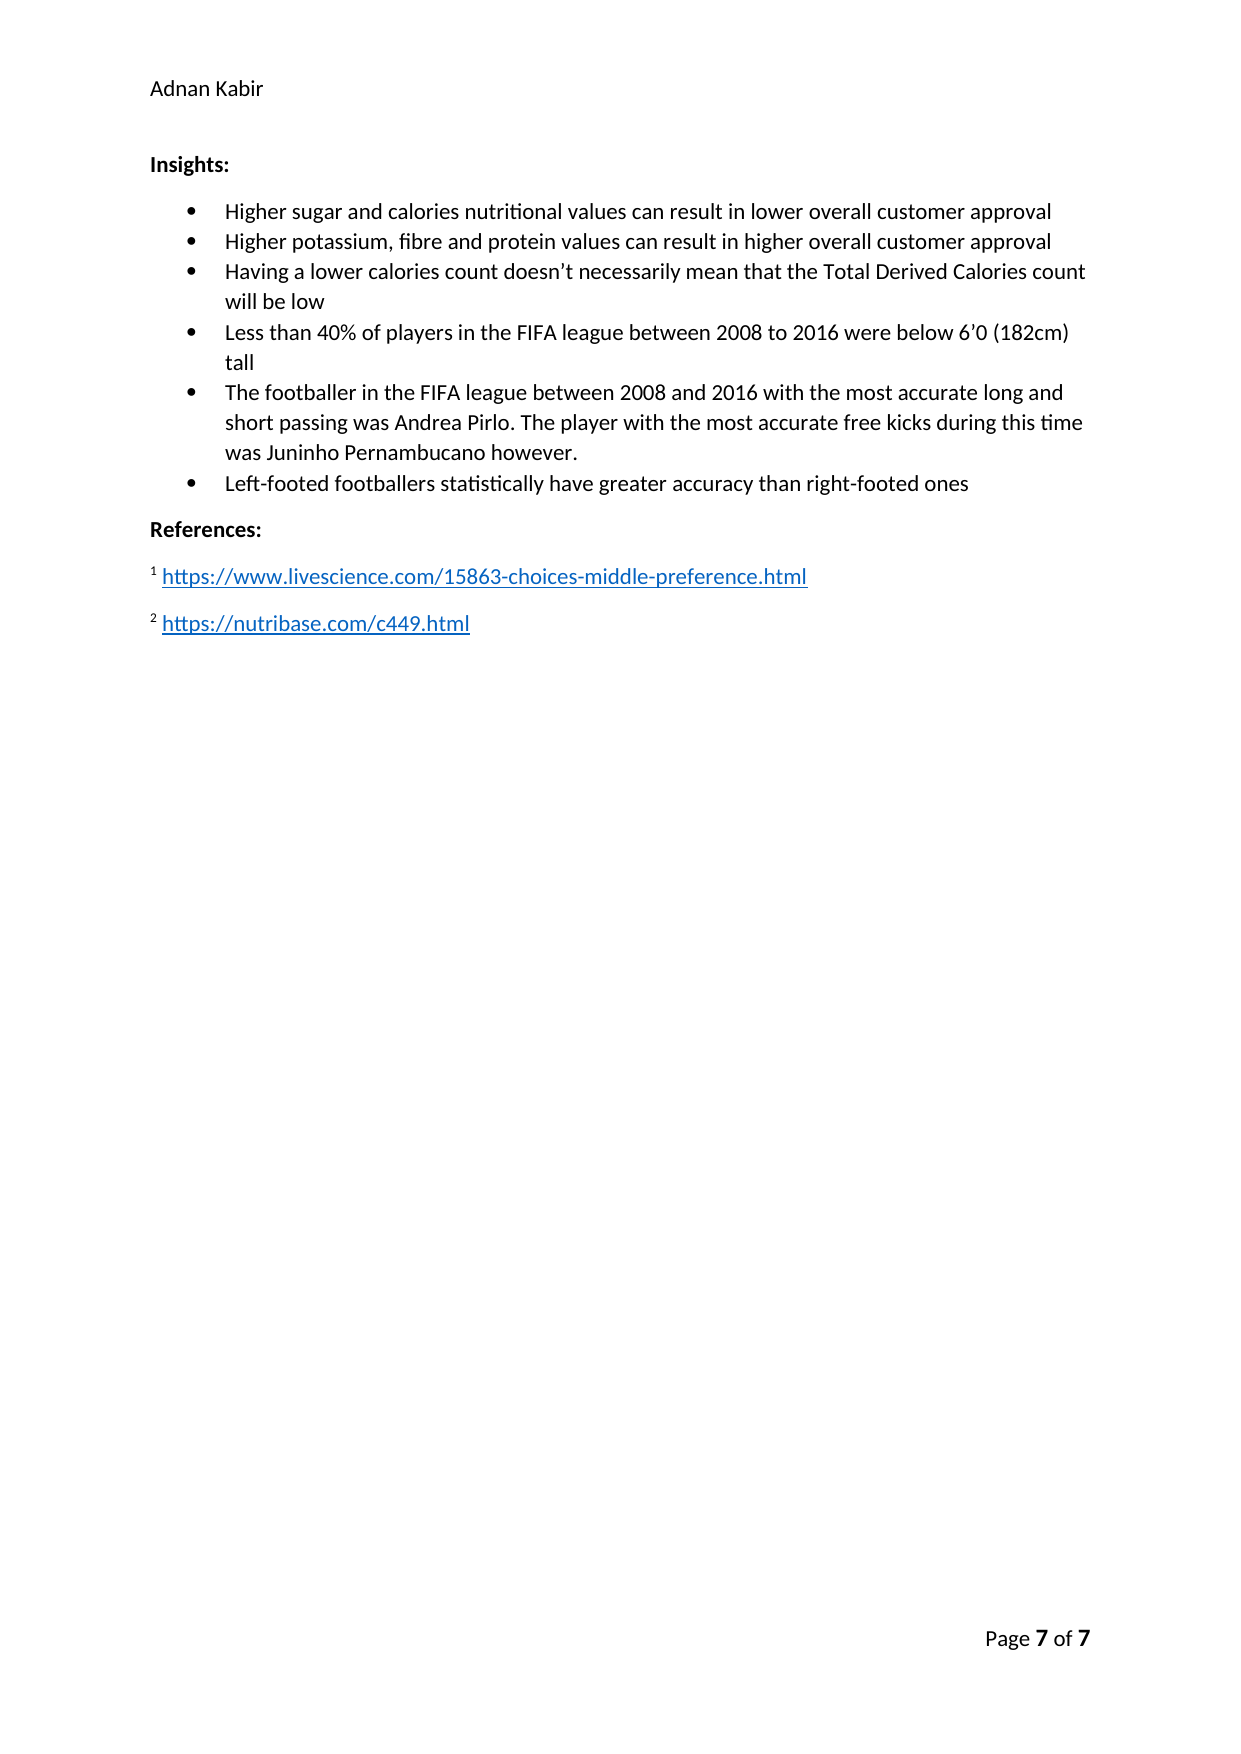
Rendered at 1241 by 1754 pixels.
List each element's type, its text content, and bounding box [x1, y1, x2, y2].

list Higher sugar and calories nutritional values can result in lower overall customer approval [187, 197, 1090, 225]
list Left-footed footballers statistically have greater accuracy than right-footed ones [187, 469, 1090, 497]
text 2 https://nutribase.com/c449.html [150, 609, 1090, 637]
list Less than 40% of players in the FIFA league between 2008 to 2016 were below 6’0 (182cm) tall [187, 318, 1090, 376]
text 1 https://www.livescience.com/15863-choices-middle-preference.html [150, 562, 1090, 591]
list Higher potassium, fibre and protein values can result in higher overall customer approval [187, 227, 1090, 255]
text References: [150, 516, 1090, 544]
list The footballer in the FIFA league between 2008 and 2016 with the most accurate long and short passing was Andrea Pirlo. The player with the most accurate free kicks during this time was Juninho Pernambucano however. [187, 378, 1090, 467]
list Having a lower calories count doesn’t necessarily mean that the Total Derived Calories count will be low [187, 257, 1090, 316]
text Insights: [150, 150, 1090, 178]
